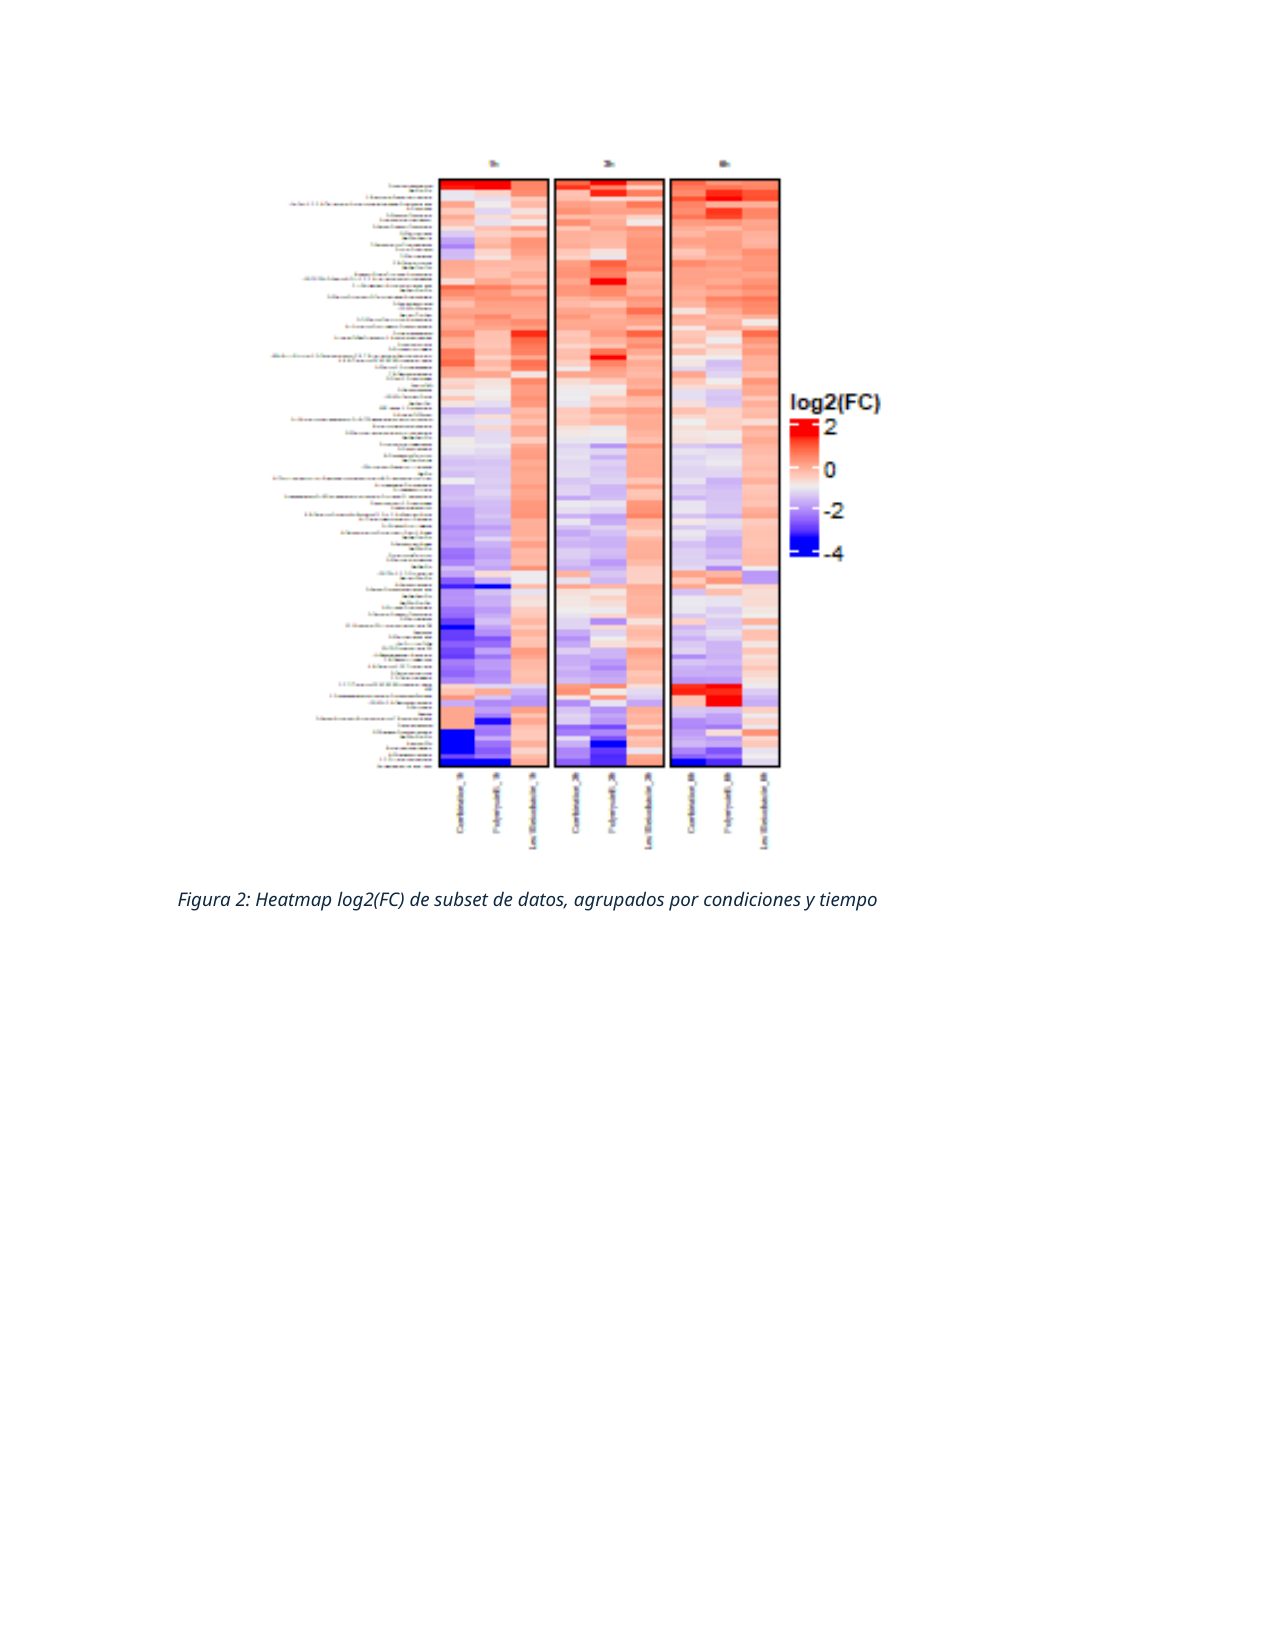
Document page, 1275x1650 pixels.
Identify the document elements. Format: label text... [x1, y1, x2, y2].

picture [252, 147, 891, 865]
